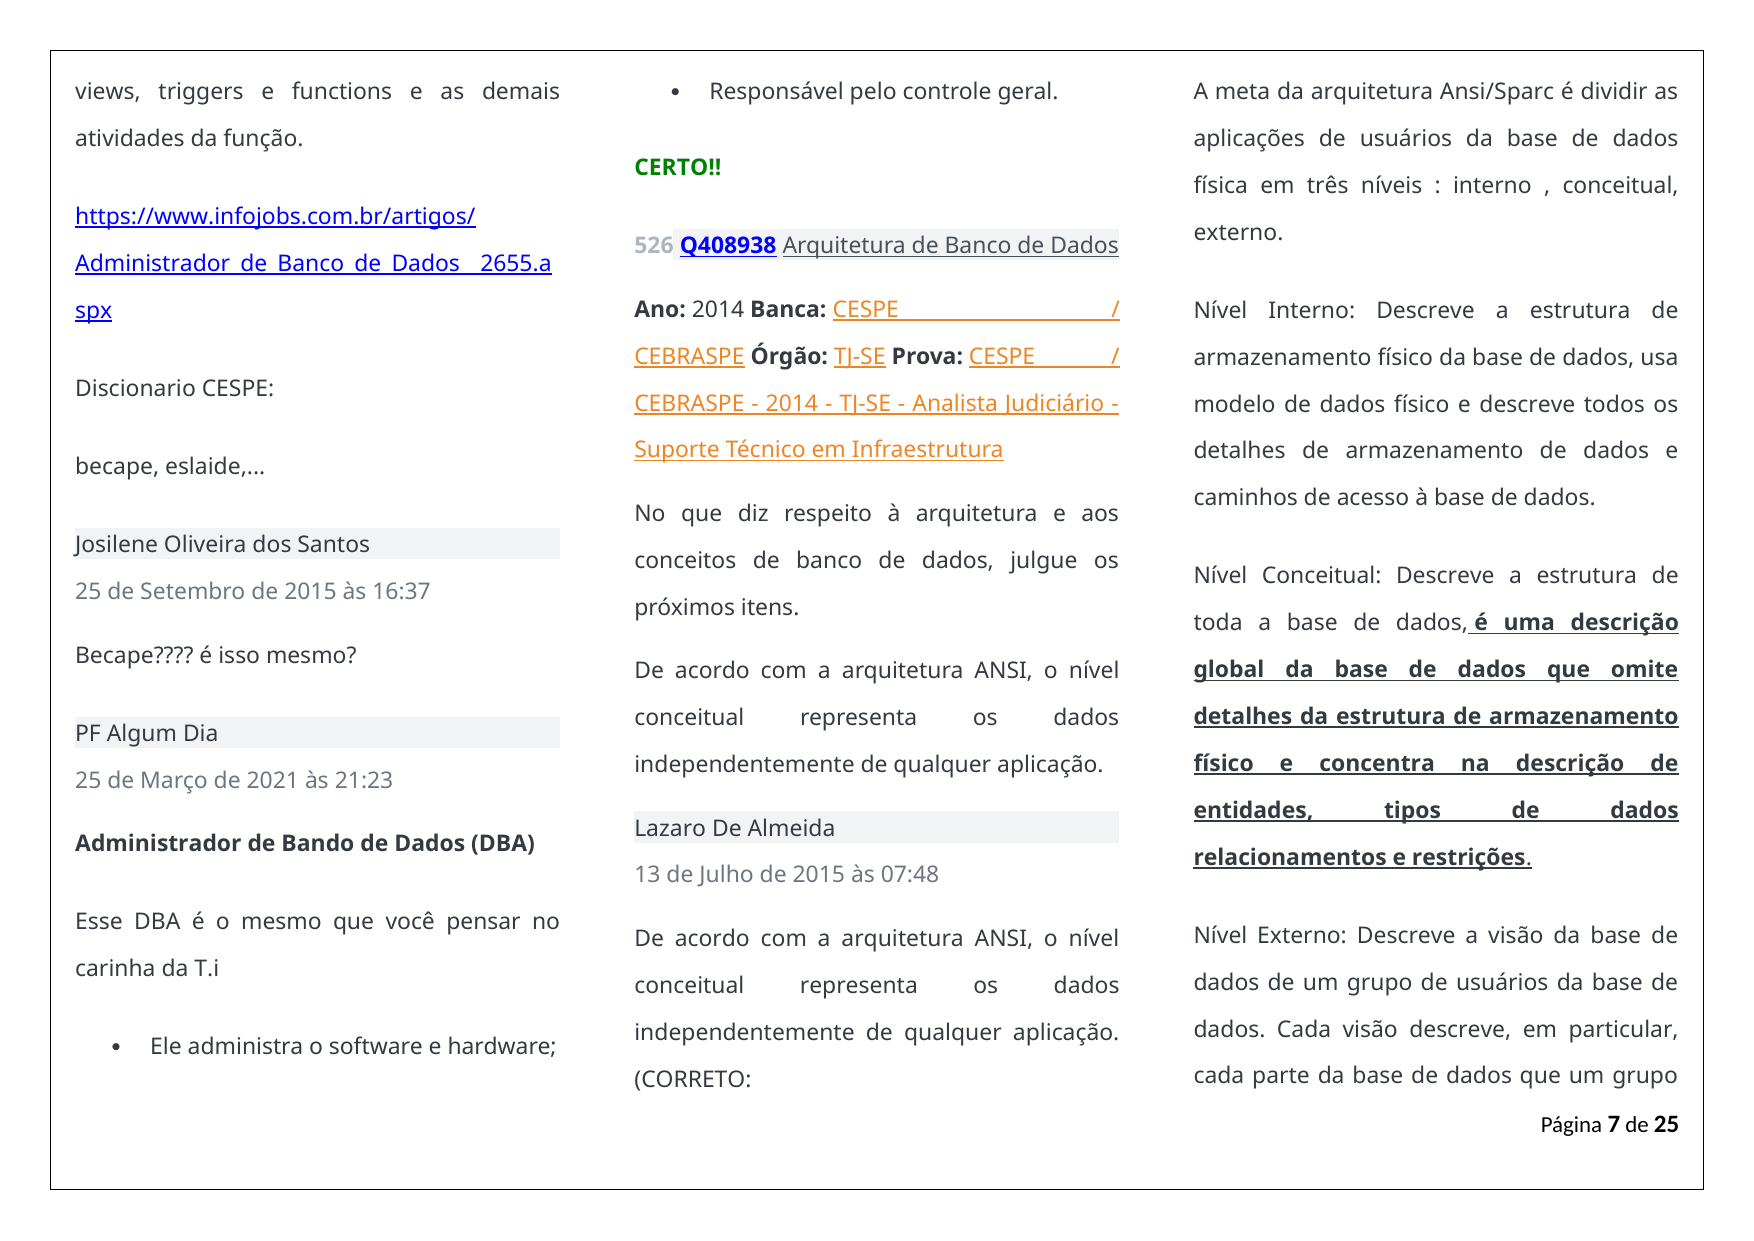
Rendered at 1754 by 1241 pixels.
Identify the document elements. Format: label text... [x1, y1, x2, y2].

text Nível Interno: Descreve a estrutura de armazenamento físico da base de dados, usa modelo de dados físico e descreve todos os detalhes de armazenamento de dados e caminhos de acesso à base de dados. [1193, 294, 1679, 512]
text Ano: 2014 Banca: CESPE / CEBRASPE Órgão: TJ-SE Prova: CESPE / CEBRASPE - 2014 - TJ-SE - Analista Judiciário - Suporte Técnico em Infraestrutura [634, 415, 1119, 464]
text Nível Conceitual: Descreve a estrutura de toda a base de dados, é uma descrição global da base de dados que omite detalhes da estrutura de armazenamento físico e concentra na descrição de entidades, tipos de dados relacionamentos e restrições. [1193, 727, 1679, 773]
text Administrador de Bando de Dados (DBA) [75, 827, 560, 858]
text 25 de Setembro de 2015 às 16:37 [75, 575, 560, 606]
list Responsável pelo controle geral. [672, 75, 1119, 106]
text Nível Conceitual: Descreve a estrutura de toda a base de dados, é uma descrição global da base de dados que omite detalhes da estrutura de armazenamento físico e concentra na descrição de entidades, tipos de dados relacionamentos e restrições. [1193, 774, 1679, 820]
text A meta da arquitetura Ansi/Sparc é dividir as aplicações de usuários da base de dados física em três níveis : interno , conceitual, externo. [1193, 75, 1679, 247]
text De acordo com a arquitetura ANSI, o nível conceitual representa os dados independentemente de qualquer aplicação. (CORRETO: [634, 922, 1119, 1094]
text Josilene Oliveira dos Santos [75, 528, 560, 559]
text https://www.infojobs.com.br/artigos/Administrador_de_Banco_de_Dados__2655.aspx [75, 200, 560, 325]
text No que diz respeito à arquitetura e aos conceitos de banco de dados, julgue os próximos itens. [634, 497, 1119, 622]
text Nível Conceitual: Descreve a estrutura de toda a base de dados, é uma descrição global da base de dados que omite detalhes da estrutura de armazenamento físico e concentra na descrição de entidades, tipos de dados relacionamentos e restrições. [1193, 821, 1679, 872]
text Ano: 2014 Banca: CESPE / CEBRASPE Órgão: TJ-SE Prova: CESPE / CEBRASPE - 2014 - TJ-SE - Analista Judiciário - Suporte Técnico em Infraestrutura [634, 293, 1119, 413]
text 25 de Março de 2021 às 21:23 [75, 763, 560, 795]
text Lazaro De Almeida [634, 811, 1119, 843]
text 13 de Julho de 2015 às 07:48 [634, 858, 1119, 889]
text PF Algum Dia [75, 717, 560, 748]
text Nível Conceitual: Descreve a estrutura de toda a base de dados, é uma descrição global da base de dados que omite detalhes da estrutura de armazenamento físico e concentra na descrição de entidades, tipos de dados relacionamentos e restrições. [1193, 681, 1679, 726]
text CERTO!! [634, 151, 1119, 182]
text 526 Q408938 Arquitetura de Banco de Dados [673, 229, 1119, 260]
text becape, eslaide,... [75, 450, 560, 481]
list Ele administra o software e hardware; [112, 1030, 560, 1061]
text De acordo com a arquitetura ANSI, o nível conceitual representa os dados independentemente de qualquer aplicação. [634, 654, 1119, 779]
text Esse DBA é o mesmo que você pensar no carinha da T.i [75, 905, 560, 983]
text Discionario CESPE: [75, 372, 560, 403]
text Nível Conceitual: Descreve a estrutura de toda a base de dados, é uma descrição global da base de dados que omite detalhes da estrutura de armazenamento físico e concentra na descrição de entidades, tipos de dados relacionamentos e restrições. [1193, 559, 1679, 680]
text Becape???? é isso mesmo? [75, 638, 560, 670]
